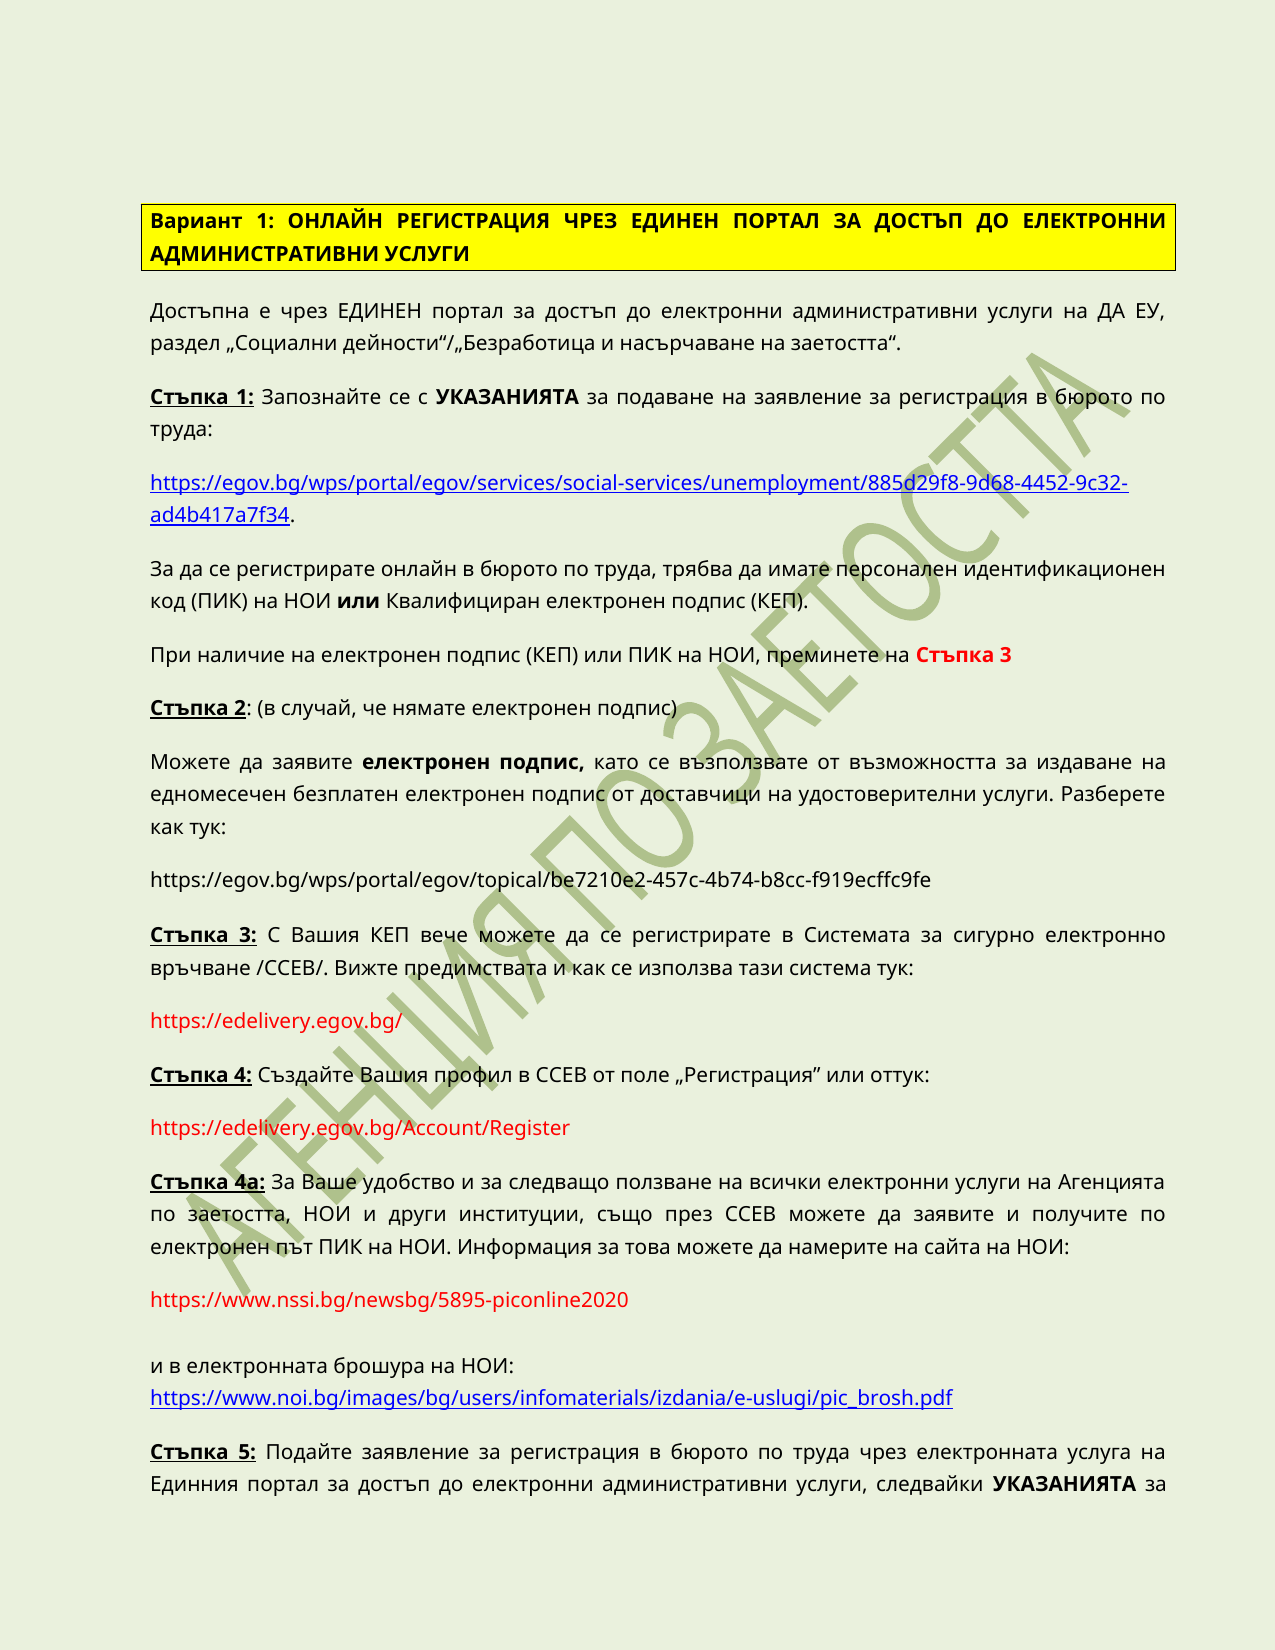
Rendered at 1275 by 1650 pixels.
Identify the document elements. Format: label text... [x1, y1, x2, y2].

text За да се регистрирате онлайн в бюрото по труда, трябва да имате персонален идентификационен код (ПИК) на НОИ или Квалифициран електронен подпис (КЕП). [150, 554, 1167, 615]
text Стъпка 4: Създайте Вашия профил в ССЕВ от поле „Регистрация” или оттук: [150, 1060, 1167, 1088]
text https://egov.bg/wps/portal/egov/services/social-services/unemployment/885d29f8-9d68-4452-9c32-ad4b417a7f34. [150, 468, 1167, 529]
list и в електронната брошура на НОИ: [150, 1351, 1167, 1379]
text Стъпка 1: Запознайте се с УКАЗАНИЯТА за подаване на заявление за регистрация в бюрото по труда: [150, 382, 1167, 443]
text Достъпна е чрез ЕДИНЕН портал за достъп до електронни административни услуги на ДА ЕУ, раздел „Социални дейности“/„Безработица и насърчаване на заетостта“. [150, 296, 1167, 357]
list https://www.nssi.bg/newsbg/5895-piconline2020 [150, 1286, 1167, 1314]
text При наличие на електронен подпис (КЕП) или ПИК на НОИ, преминете на Стъпка 3 [150, 640, 1167, 668]
text Стъпка 4а: За Ваше удобство и за следващо ползване на всички електронни услуги на Агенцията по заетостта, НОИ и други институции, също през ССЕВ можете да заявите и получите по електронен път ПИК на НОИ. Информация за това можете да намерите на сайта на НОИ: [150, 1167, 1167, 1261]
text Стъпка 2: (в случай, че нямате електронен подпис) [150, 693, 1167, 722]
list https://edelivery.egov.bg/ [150, 1007, 1167, 1035]
text Можете да заявите електронен подпис, като се възползвате от възможността за издаване на едномесечен безплатен електронен подпис от доставчици на удостоверителни услуги. Разберете как тук: [150, 747, 1167, 840]
list https://www.noi.bg/images/bg/users/infomaterials/izdania/e-uslugi/pic_brosh.pdf [150, 1383, 1167, 1412]
list https://edelivery.egov.bg/Account/Register [150, 1113, 1167, 1142]
text Стъпка 3: С Вашия КЕП вече можете да се регистрирате в Системата за сигурно електронно връчване /ССЕВ/. Вижте предимствата и как се използва тази система тук: [150, 921, 1167, 982]
text Вариант 1: ОНЛАЙН РЕГИСТРАЦИЯ ЧРЕЗ ЕДИНЕН ПОРТАЛ ЗА ДОСТЪП ДО ЕЛЕКТРОННИ АДМИНИСТРАТИВНИ УСЛУГИ [142, 205, 1175, 270]
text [150, 1437, 1167, 1498]
text https://egov.bg/wps/portal/egov/topical/be7210e2-457c-4b74-b8cc-f919ecffc9fe [150, 865, 1167, 894]
